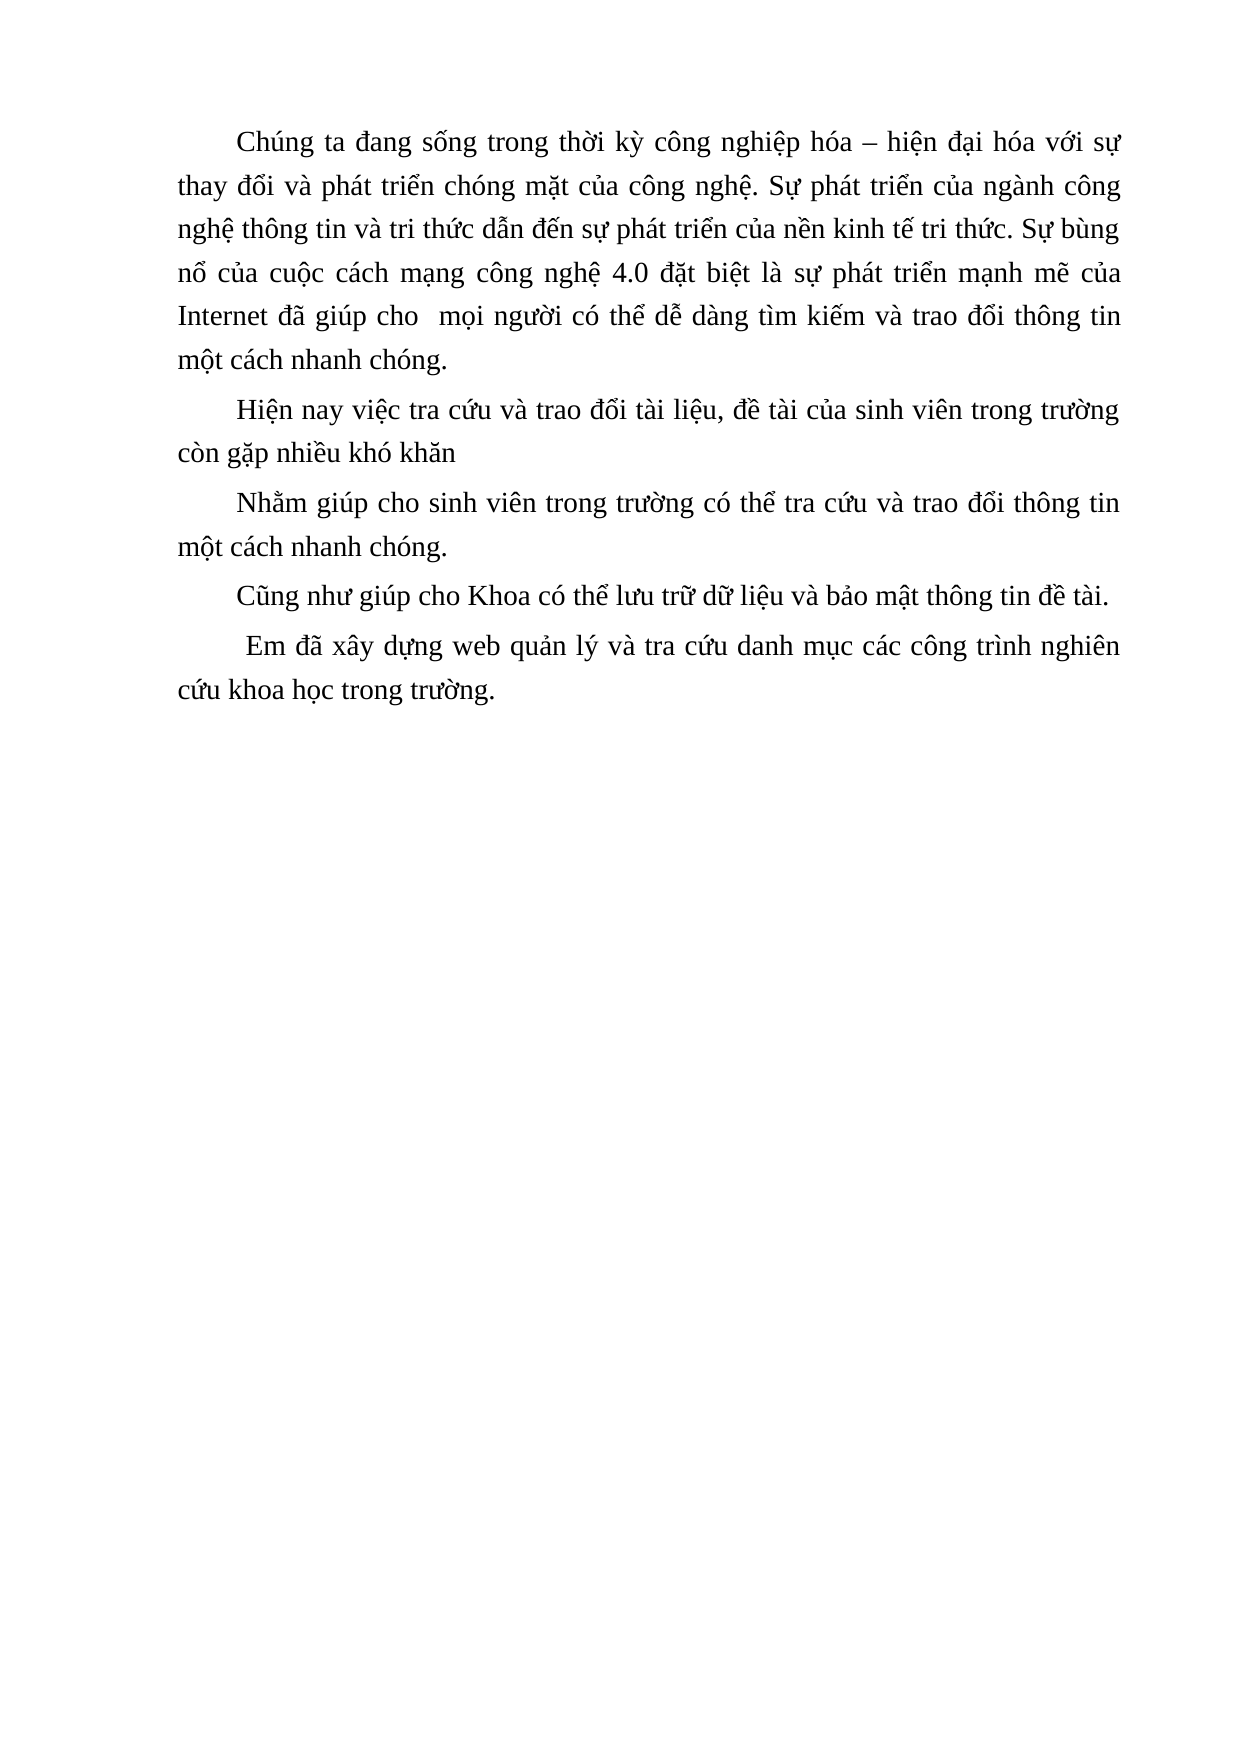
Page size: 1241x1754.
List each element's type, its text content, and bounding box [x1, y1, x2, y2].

text Hiện nay việc tra cứu và trao đổi tài liệu, đề tài của sinh viên trong trường còn gặp nhiều khó khăn [177, 392, 1122, 469]
text Chúng ta đang sống trong thời kỳ công nghiệp hóa – hiện đại hóa với sự thay đổi và phát triển chóng mặt của công nghệ. Sự phát triển của ngành công nghệ thông tin và tri thức dẫn đến sự phát triển của nền kinh tế tri thức. Sự bùng nổ của cuộc cách mạng công nghệ 4.0 đặt biệt là sự phát triển mạnh mẽ của Internet đã giúp cho mọi người có thể dễ dàng tìm kiếm và trao đổi thông tin một cách nhanh chóng. [177, 124, 1122, 376]
text Cũng như giúp cho Khoa có thể lưu trữ dữ liệu và bảo mật thông tin đề tài. [177, 578, 1122, 612]
text Nhằm giúp cho sinh viên trong trường có thể tra cứu và trao đổi thông tin một cách nhanh chóng. [177, 485, 1122, 562]
text Em đã xây dựng web quản lý và tra cứu danh mục các công trình nghiên cứu khoa học trong trường. [177, 628, 1122, 705]
